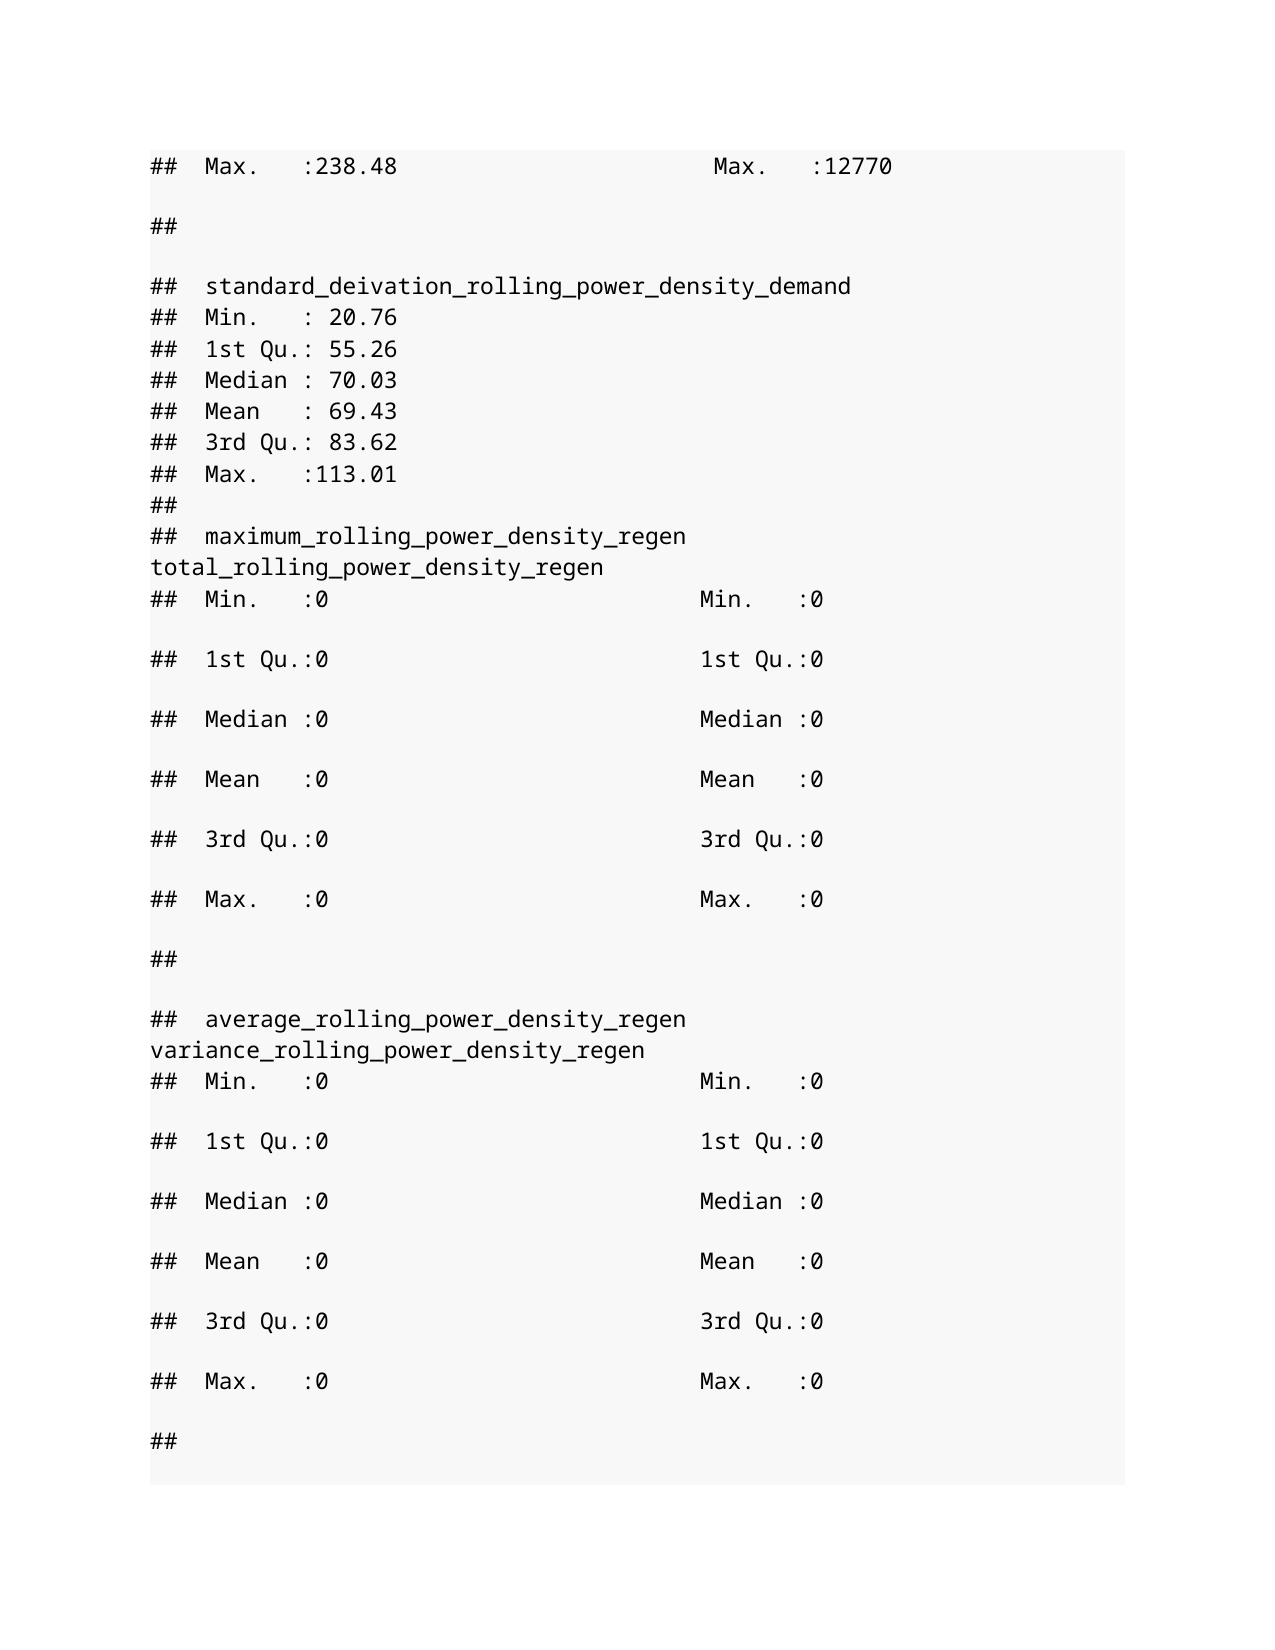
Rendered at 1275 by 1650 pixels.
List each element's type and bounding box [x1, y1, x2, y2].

text [150, 150, 1125, 1485]
